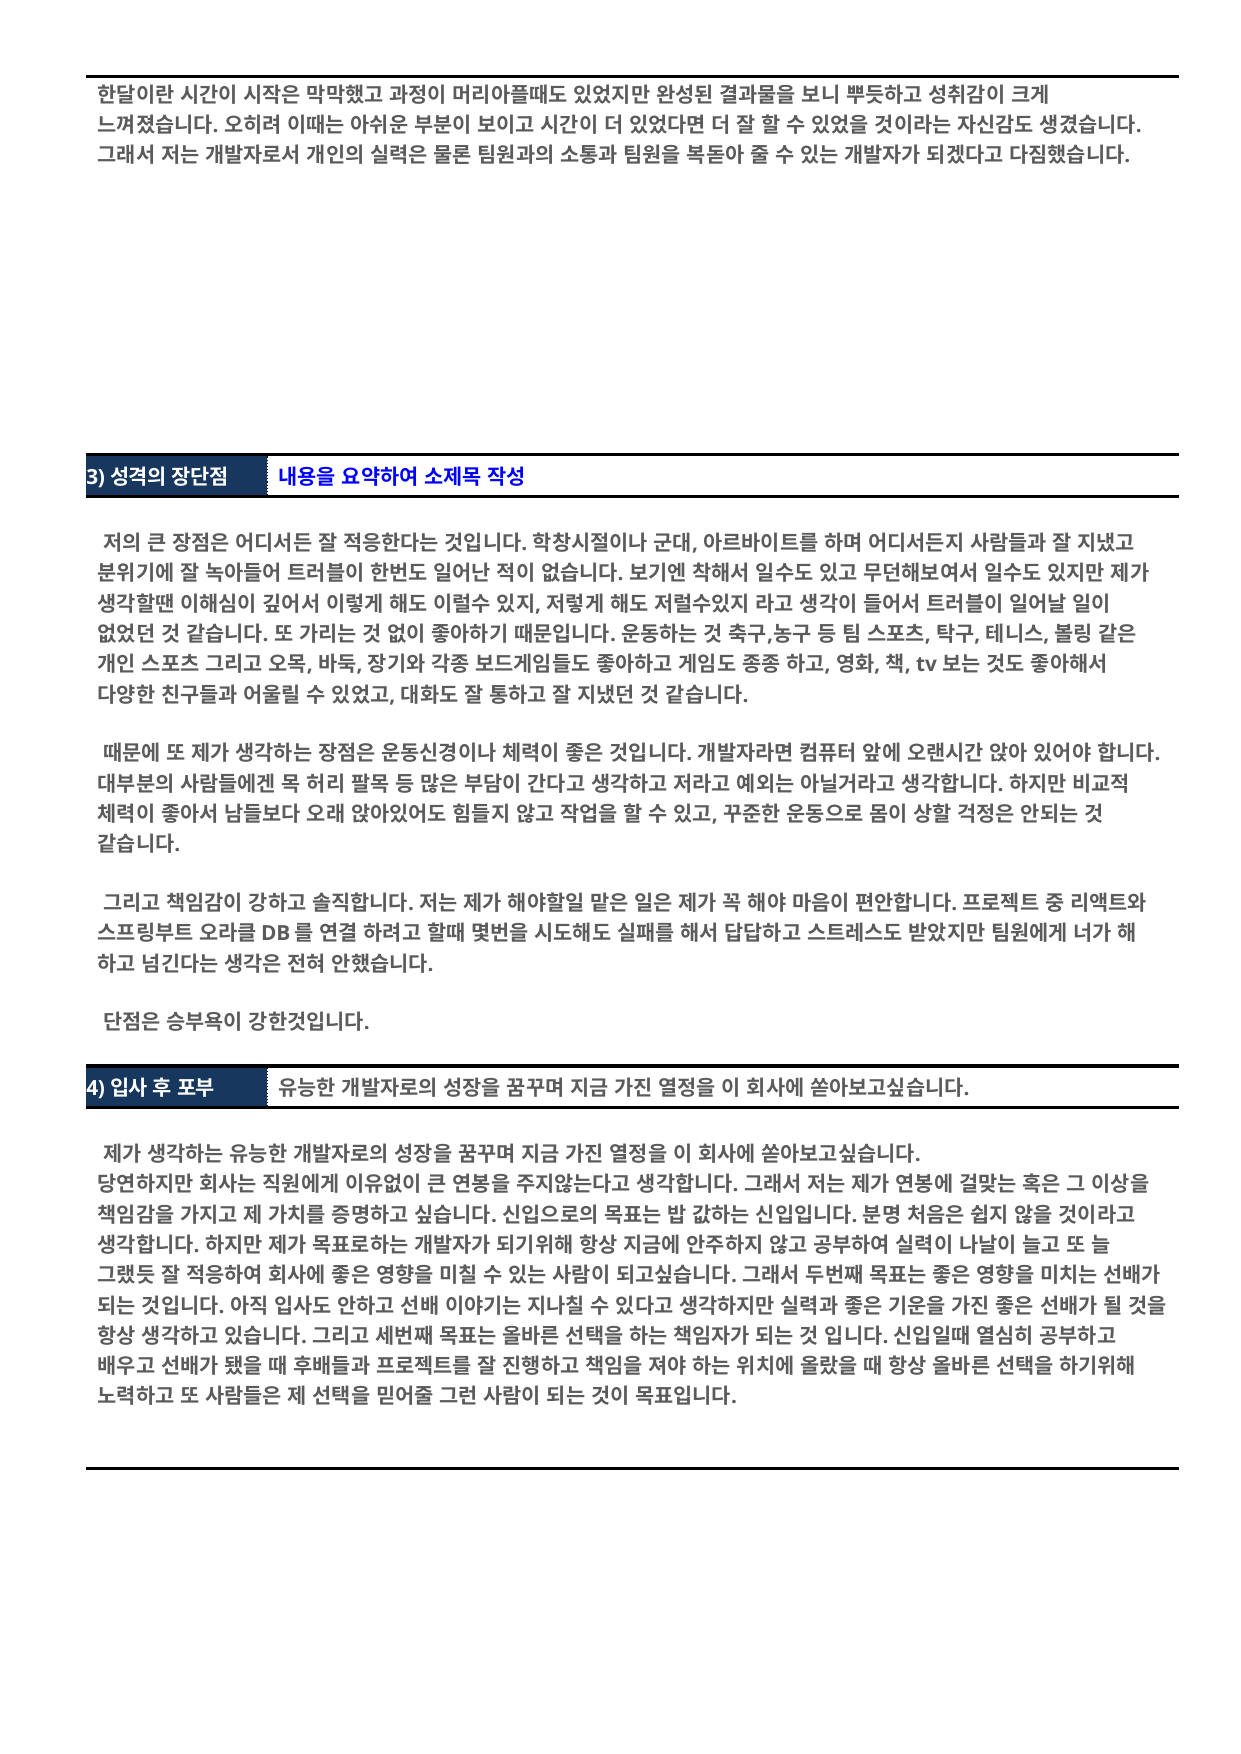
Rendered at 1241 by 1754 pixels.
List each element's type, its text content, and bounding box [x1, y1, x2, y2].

table_cell 제가 생각하는 유능한 개발자로의 성장을 꿈꾸며 지금 가진 열정을 이 회사에 쏟아보고싶습니다. 당연하지만 회사는 직원에게 이유없이 큰 연봉을 주지않는다고 생각합니다. 그래서 저는 제가 연봉에 걸맞는 혹은 그 이상을 책임감을 가지고 제 가치를 증명하고 싶습니다. 신입으로의 목표는 밥 값하는 신입입니다. 분명 처음은 쉽지 않을 것이라고 생각합니다. 하지만 제가 목표로하는 개발자가 되기위해 항상 지금에 안주하지 않고 공부하여 실력이 나날이 늘고 또 늘 그랬듯 잘 적응하여 회사에 좋은 영향을 미칠 수 있는 사람이 되고싶습니다. 그래서 두번째 목표는 좋은 영향을 미치는 선배가 되는 것입니다. 아직 입사도 안하고 선배 이야기는 지나칠 수 있다고 생각하지만 실력과 좋은 기운을 가진 좋은 선배가 될 것을 항상 생각하고 있습니다. 그리고 세번째 목표는 올바른 선택을 하는 책임자가 되는 것 입니다. 신입일때 열심히 공부하고 배우고 선배가 됐을 때 후배들과 프로젝트를 잘 진행하고 책임을 져야 하는 위치에 올랐을 때 항상 올바른 선택을 하기위해 노력하고 또 사람들은 제 선택을 믿어줄 그런 사람이 되는 것이 목표입니다. [86, 1109, 1179, 1467]
table_cell 저의 큰 장점은 어디서든 잘 적응한다는 것입니다. 학창시절이나 군대, 아르바이트를 하며 어디서든지 사람들과 잘 지냈고 분위기에 잘 녹아들어 트러블이 한번도 일어난 적이 없습니다. 보기엔 착해서 일수도 있고 무던해보여서 일수도 있지만 제가 생각할땐 이해심이 깊어서 이렇게 해도 이럴수 있지, 저렇게 해도 저럴수있지 라고 생각이 들어서 트러블이 일어날 일이 없었던 것 같습니다. 또 가리는 것 없이 좋아하기 때문입니다. 운동하는 것 축구,농구 등 팀 스포츠, 탁구, 테니스, 볼링 같은 개인 스포츠 그리고 오목, 바둑, 장기와 각종 보드게임들도 좋아하고 게임도 종종 하고, 영화, 책, tv 보는 것도 좋아해서 다양한 친구들과 어울릴 수 있었고, 대화도 잘 통하고 잘 지냈던 것 같습니다. 때문에 또 제가 생각하는 장점은 운동신경이나 체력이 좋은 것입니다. 개발자라면 컴퓨터 앞에 오랜시간 앉아 있어야 합니다. 대부분의 사람들에겐 목 허리 팔목 등 많은 부담이 간다고 생각하고 저라고 예외는 아닐거라고 생각합니다. 하지만 비교적 체력이 좋아서 남들보다 오래 앉아있어도 힘들지 않고 작업을 할 수 있고, 꾸준한 운동으로 몸이 상할 걱정은 안되는 것 같습니다. 그리고 책임감이 강하고 솔직합니다. 저는 제가 해야할일 맡은 일은 제가 꼭 해야 마음이 편안합니다. 프로젝트 중 리액트와 스프링부트 오라클DB를 연결 하려고 할때 몇번을 시도해도 실패를 해서 답답하고 스트레스도 받았지만 팀원에게 너가 해 하고 넘긴다는 생각은 전혀 안했습니다. 단점은 승부욕이 강한것입니다. [86, 498, 1179, 1064]
table_cell 4) 입사 후 포부 [86, 1068, 267, 1106]
table_cell 내용을 요약하여 소제목 작성 [267, 456, 1179, 495]
table_cell 3) 성격의 장단점 [86, 456, 267, 495]
table_cell 유능한 개발자로의 성장을 꿈꾸며 지금 가진 열정을 이 회사에 쏟아보고싶습니다. [267, 1068, 1179, 1106]
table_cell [86, 78, 1179, 453]
